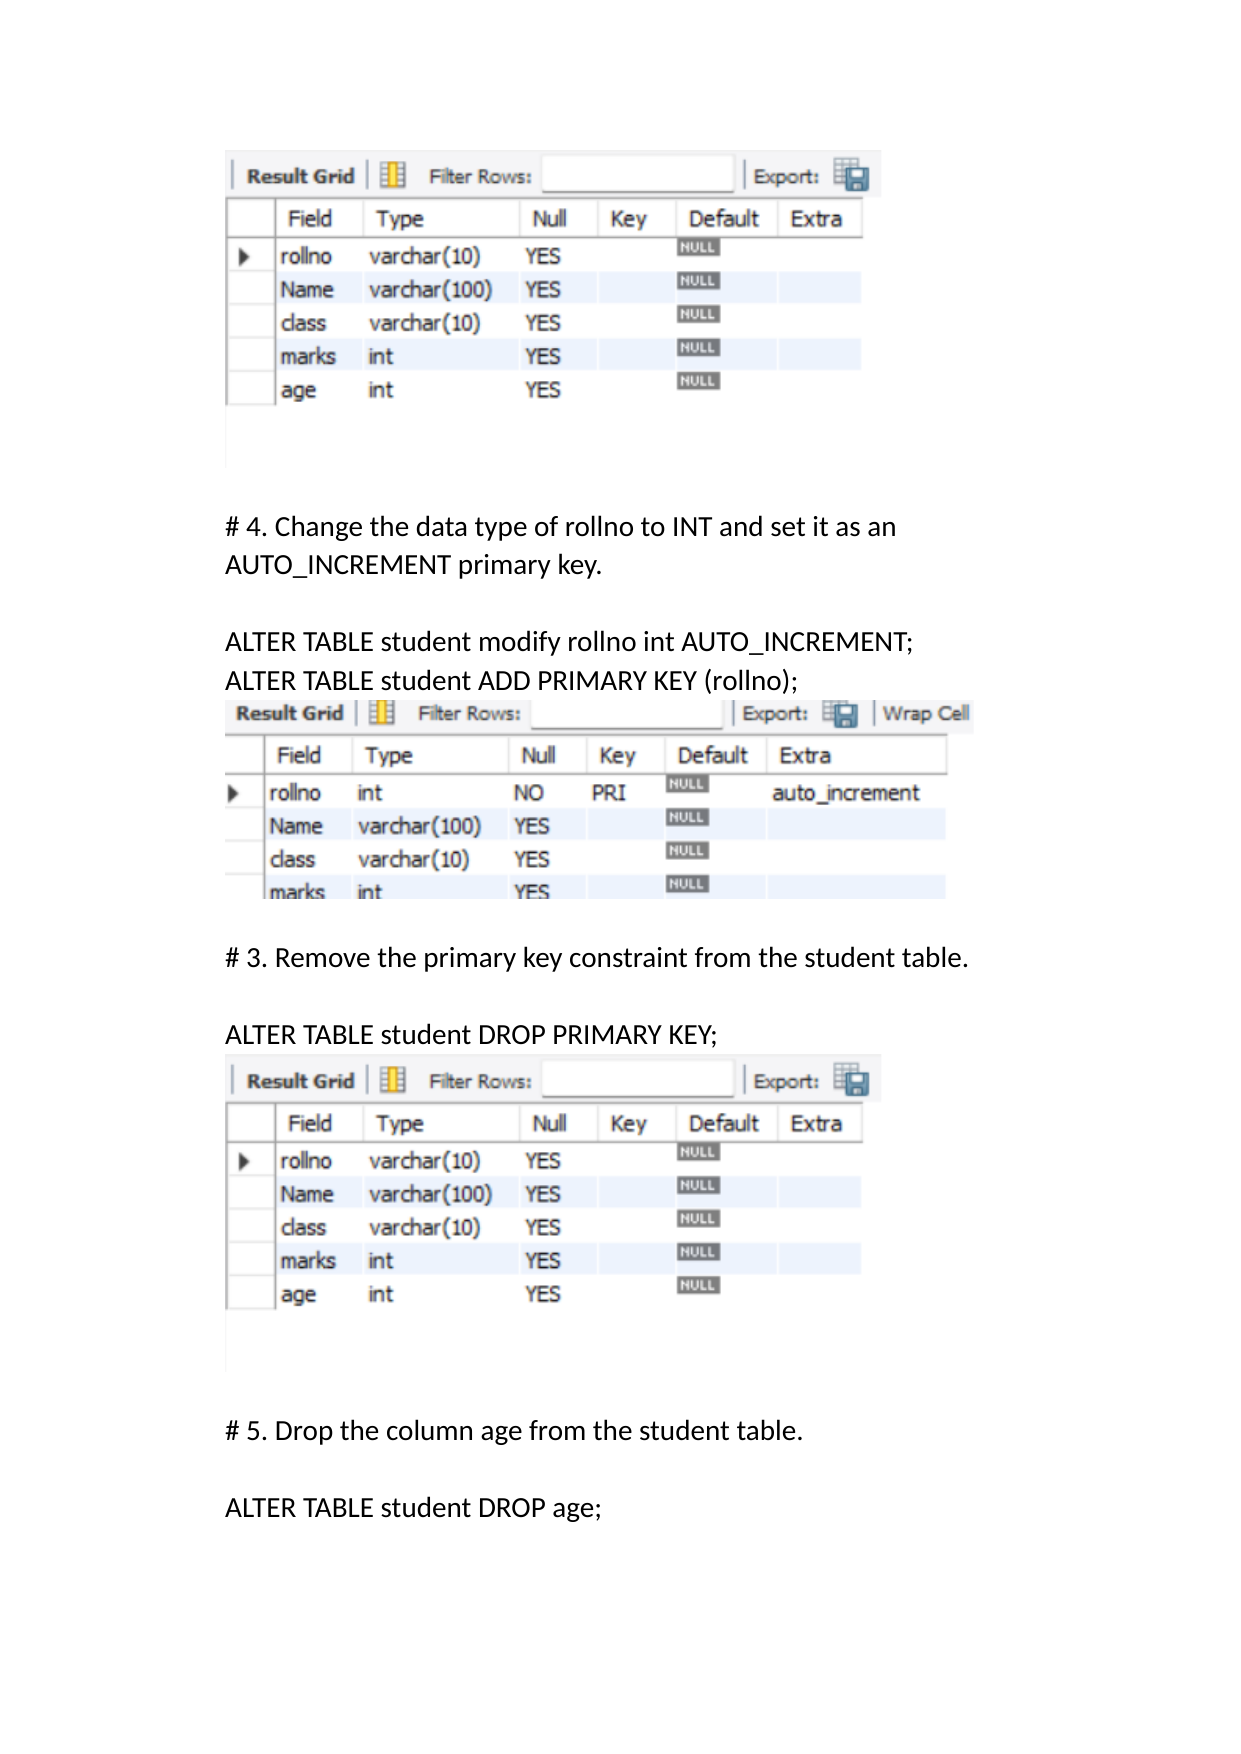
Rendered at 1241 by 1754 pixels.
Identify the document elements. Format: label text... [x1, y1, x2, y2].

list # 3. Remove the primary key constraint from the student table. [225, 939, 1090, 975]
list ALTER TABLE student modify rollno int AUTO_INCREMENT; [225, 623, 1090, 659]
picture [225, 700, 974, 899]
list ALTER TABLE student DROP age; [225, 1489, 1090, 1525]
picture [225, 150, 882, 468]
list # 4. Change the data type of rollno to INT and set it as an AUTO_INCREMENT primary key. [225, 508, 1090, 582]
list ALTER TABLE student ADD PRIMARY KEY (rollno); [225, 662, 1090, 697]
list # 5. Drop the column age from the student table. [225, 1412, 1090, 1448]
list ALTER TABLE student DROP PRIMARY KEY; [225, 1016, 1090, 1052]
picture [225, 1054, 882, 1372]
